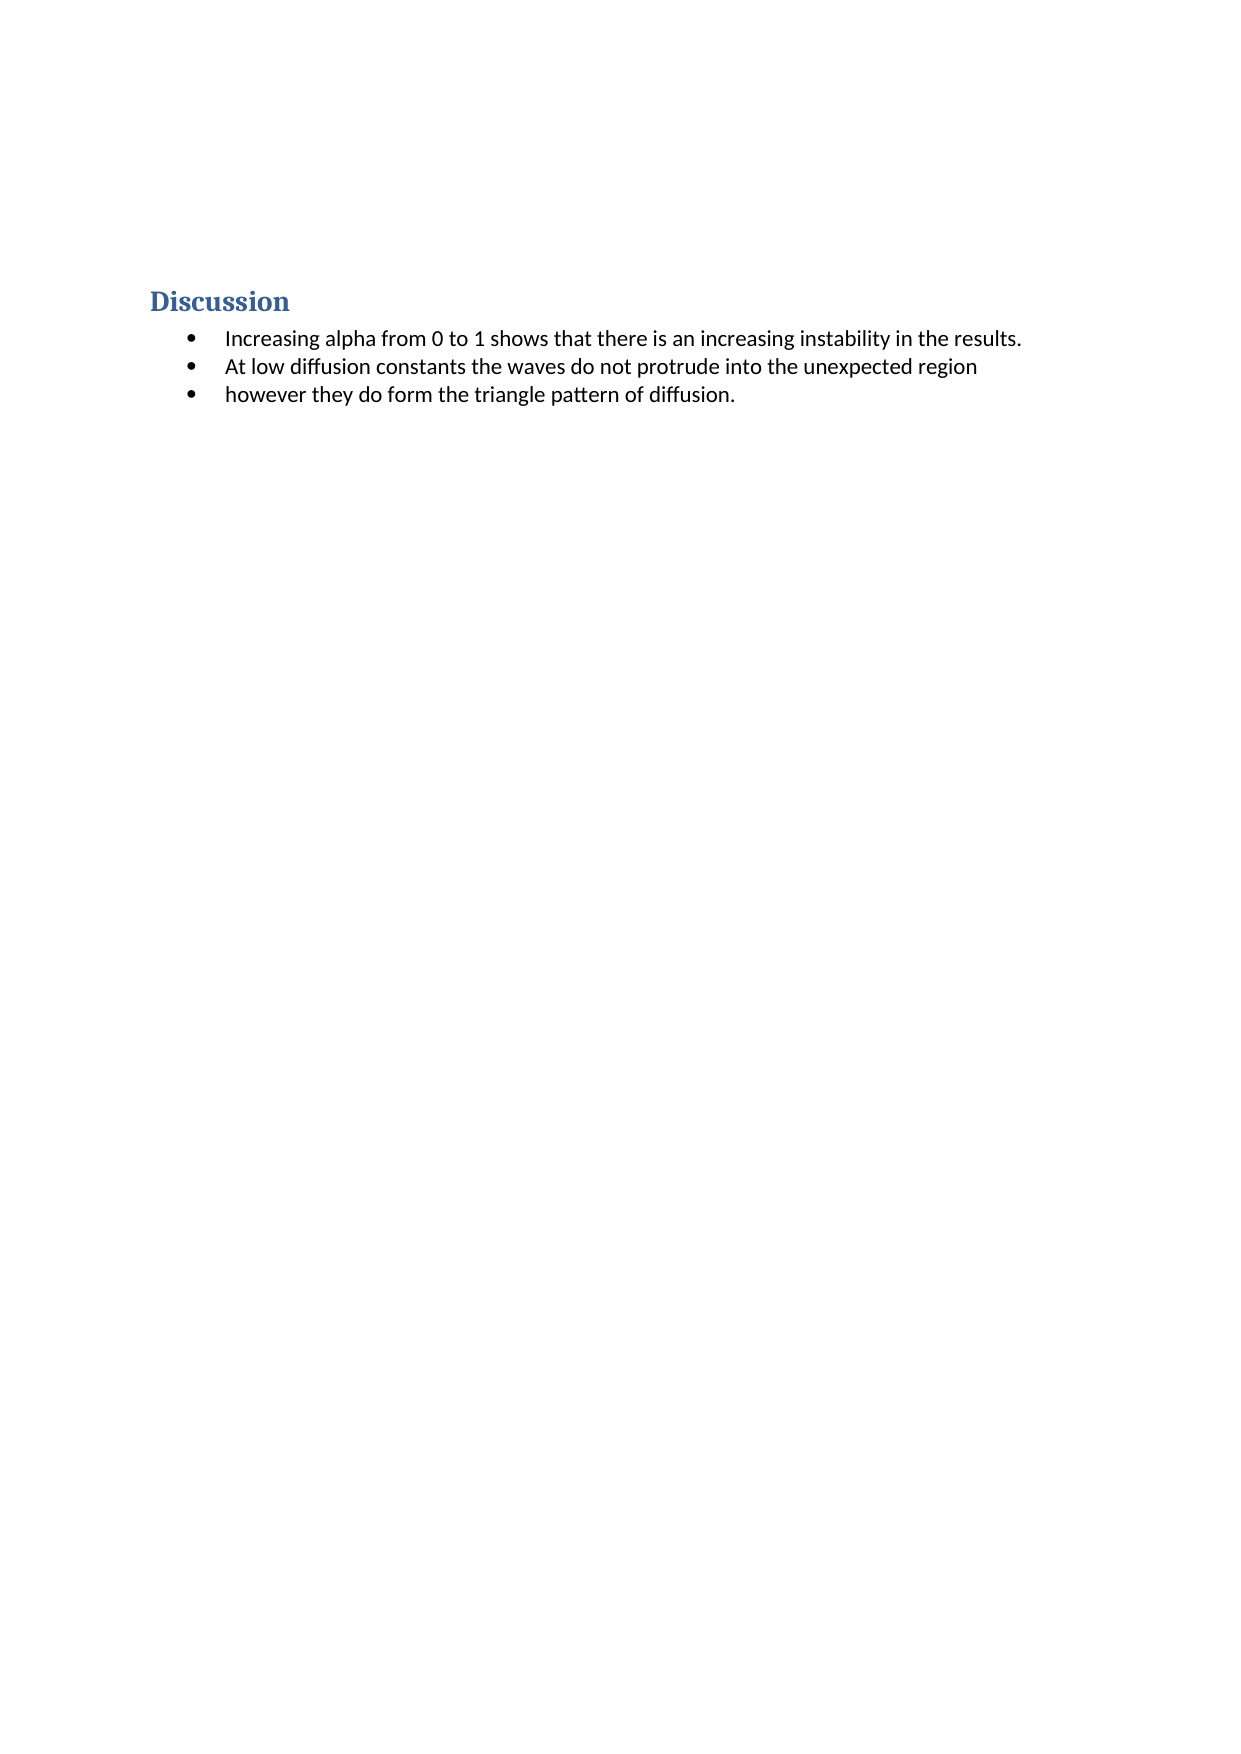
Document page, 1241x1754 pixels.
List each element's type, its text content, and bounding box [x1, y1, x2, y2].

list At low diffusion constants the waves do not protrude into the unexpected region [187, 352, 1090, 380]
list however they do form the triangle pattern of diffusion. [187, 380, 1090, 408]
list Increasing alpha from 0 to 1 shows that there is an increasing instability in the results. [187, 324, 1090, 352]
subtitle Discussion [150, 285, 1090, 319]
